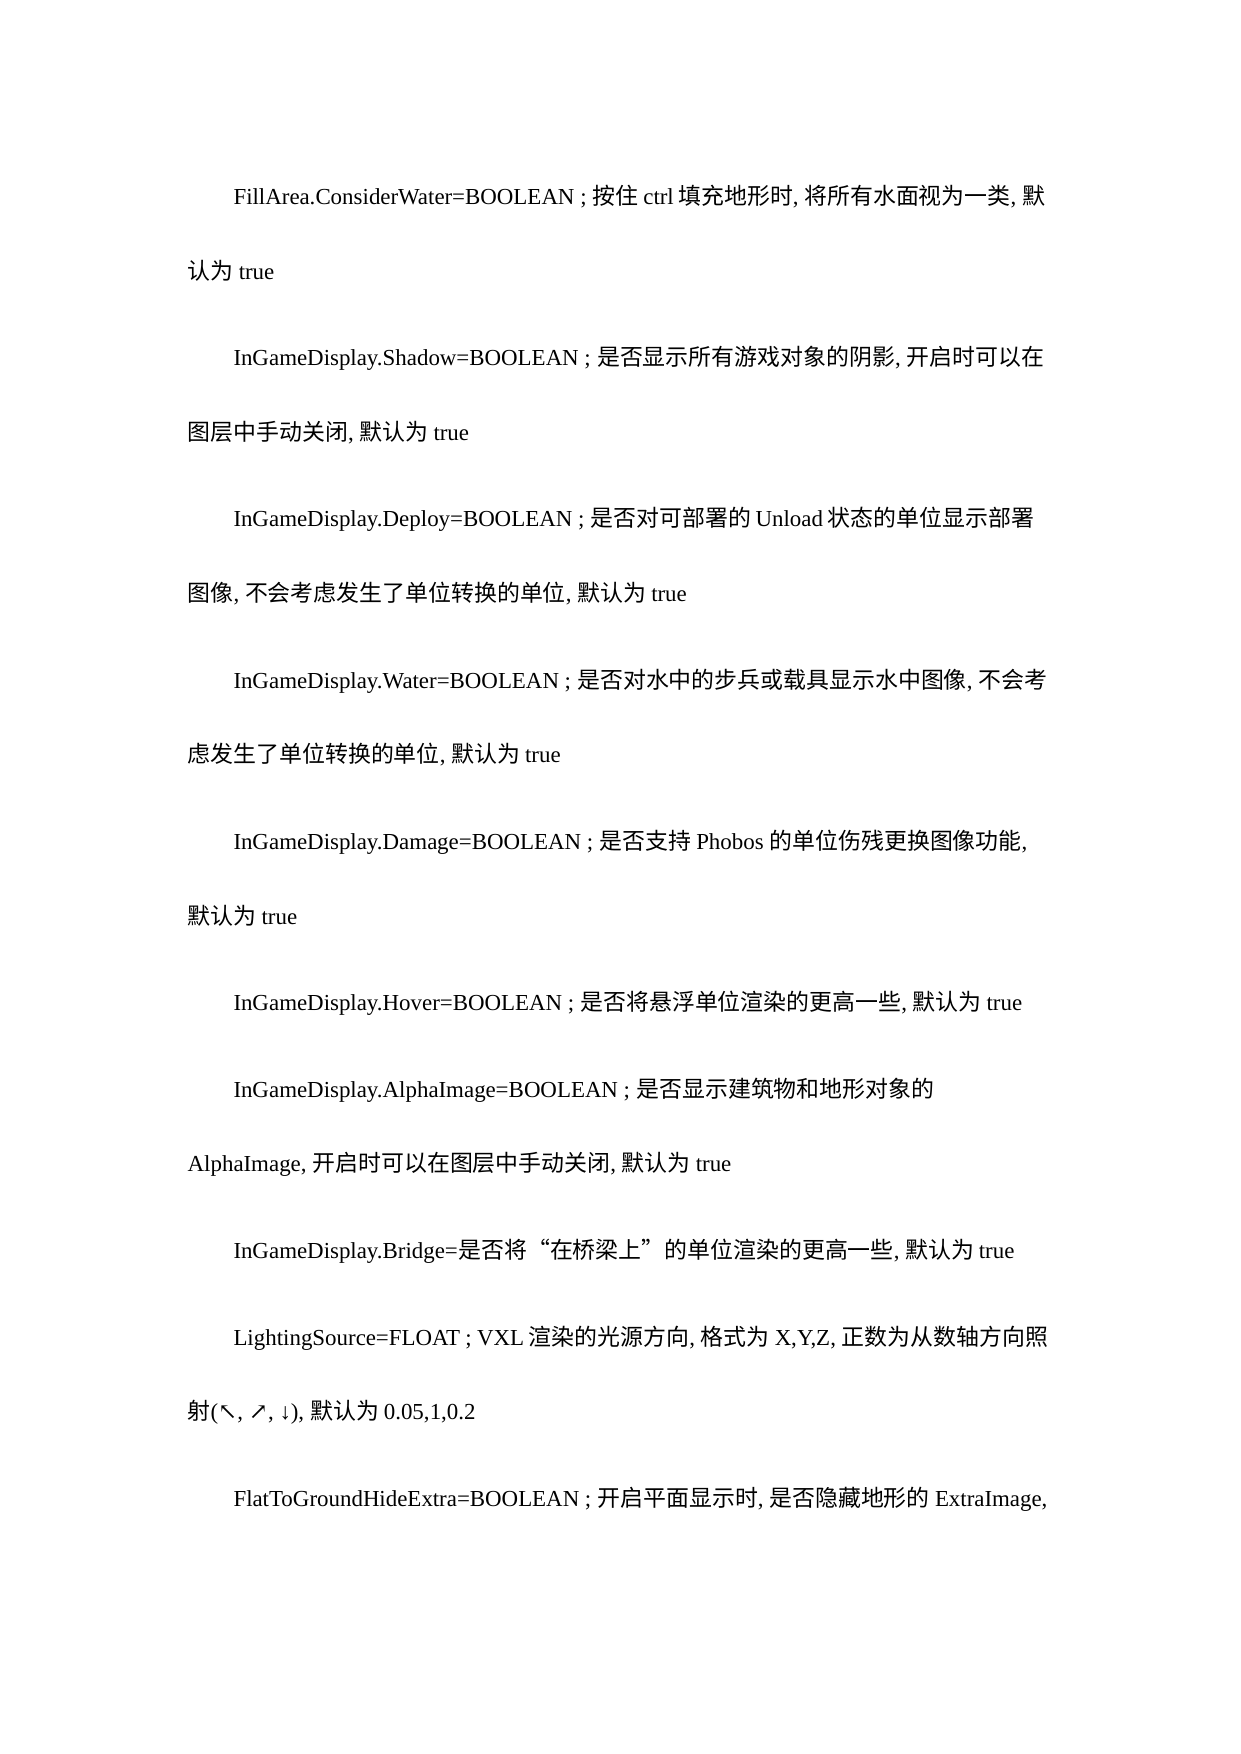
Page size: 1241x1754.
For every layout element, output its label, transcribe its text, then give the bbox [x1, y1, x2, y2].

text LightingSource=FLOAT ; VXL渲染的光源方向, 格式为 X,Y,Z, 正数为从数轴方向照射(↖, ↗, ↓), 默认为 0.05,1,0.2 [187, 1303, 1053, 1442]
text FillArea.ConsiderWater=BOOLEAN ; 按住ctrl填充地形时, 将所有水面视为一类, 默认为 true [187, 162, 1053, 302]
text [187, 1464, 1053, 1529]
text InGameDisplay.AlphaImage=BOOLEAN ; 是否显示建筑物和地形对象的 AlphaImage, 开启时可以在图层中手动关闭, 默认为 true [187, 1055, 1053, 1194]
text InGameDisplay.Hover=BOOLEAN ; 是否将悬浮单位渲染的更高一些, 默认为 true [187, 968, 1053, 1033]
text InGameDisplay.Damage=BOOLEAN ; 是否支持 Phobos 的单位伤残更换图像功能, 默认为 true [187, 807, 1053, 947]
text InGameDisplay.Shadow=BOOLEAN ; 是否显示所有游戏对象的阴影, 开启时可以在图层中手动关闭, 默认为 true [187, 323, 1053, 463]
text InGameDisplay.Bridge=是否将“在桥梁上”的单位渲染的更高一些, 默认为 true [187, 1216, 1053, 1281]
text InGameDisplay.Water=BOOLEAN ; 是否对水中的步兵或载具显示水中图像, 不会考虑发生了单位转换的单位, 默认为 true [187, 646, 1053, 785]
text InGameDisplay.Deploy=BOOLEAN ; 是否对可部署的Unload状态的单位显示部署图像, 不会考虑发生了单位转换的单位, 默认为 true [187, 484, 1053, 624]
